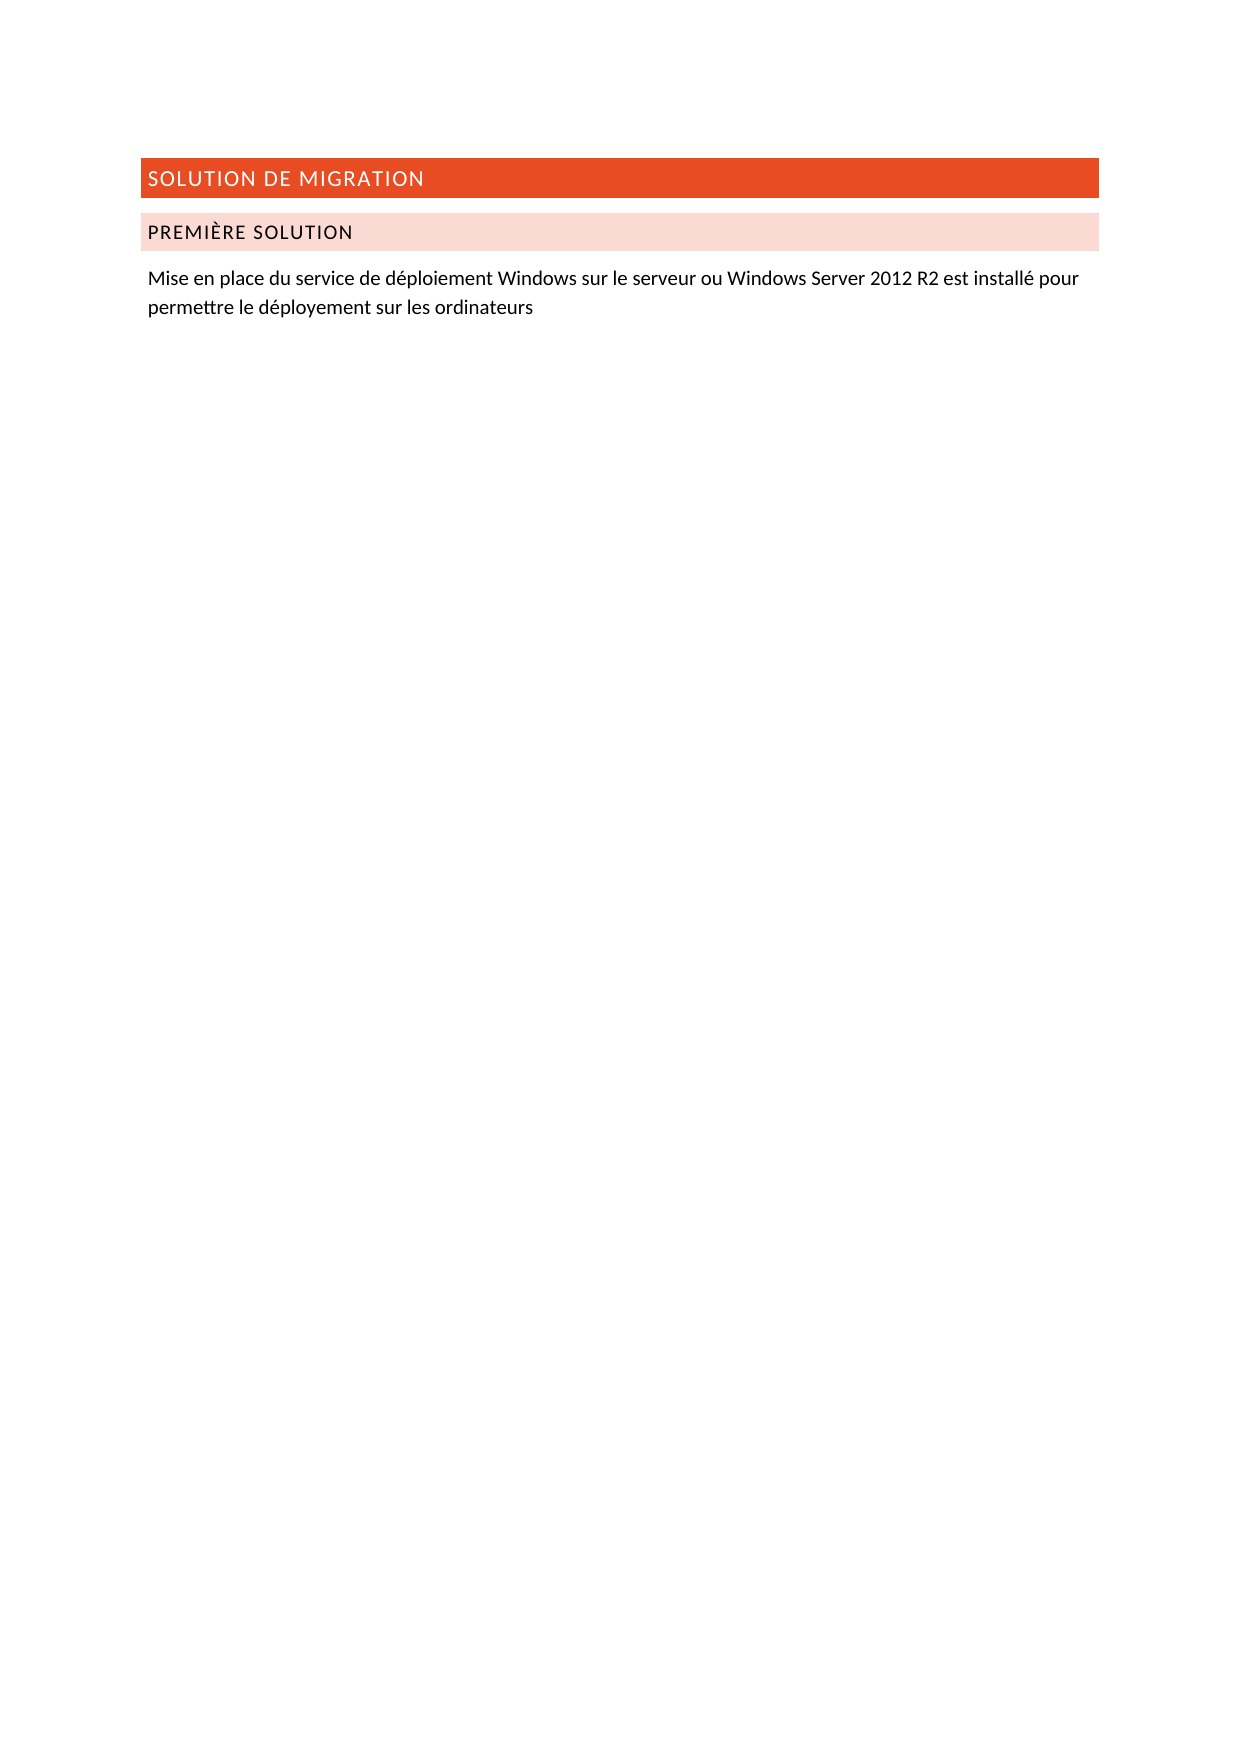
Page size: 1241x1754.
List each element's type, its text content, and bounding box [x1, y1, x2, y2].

subtitle Première Solution [148, 219, 1093, 245]
text Mise en place du service de déploiement Windows sur le serveur ou Windows Server 2012 R2 est installé pour permettre le déployement sur les ordinateurs [148, 265, 1093, 320]
subtitle Solution de migration [148, 164, 1093, 192]
